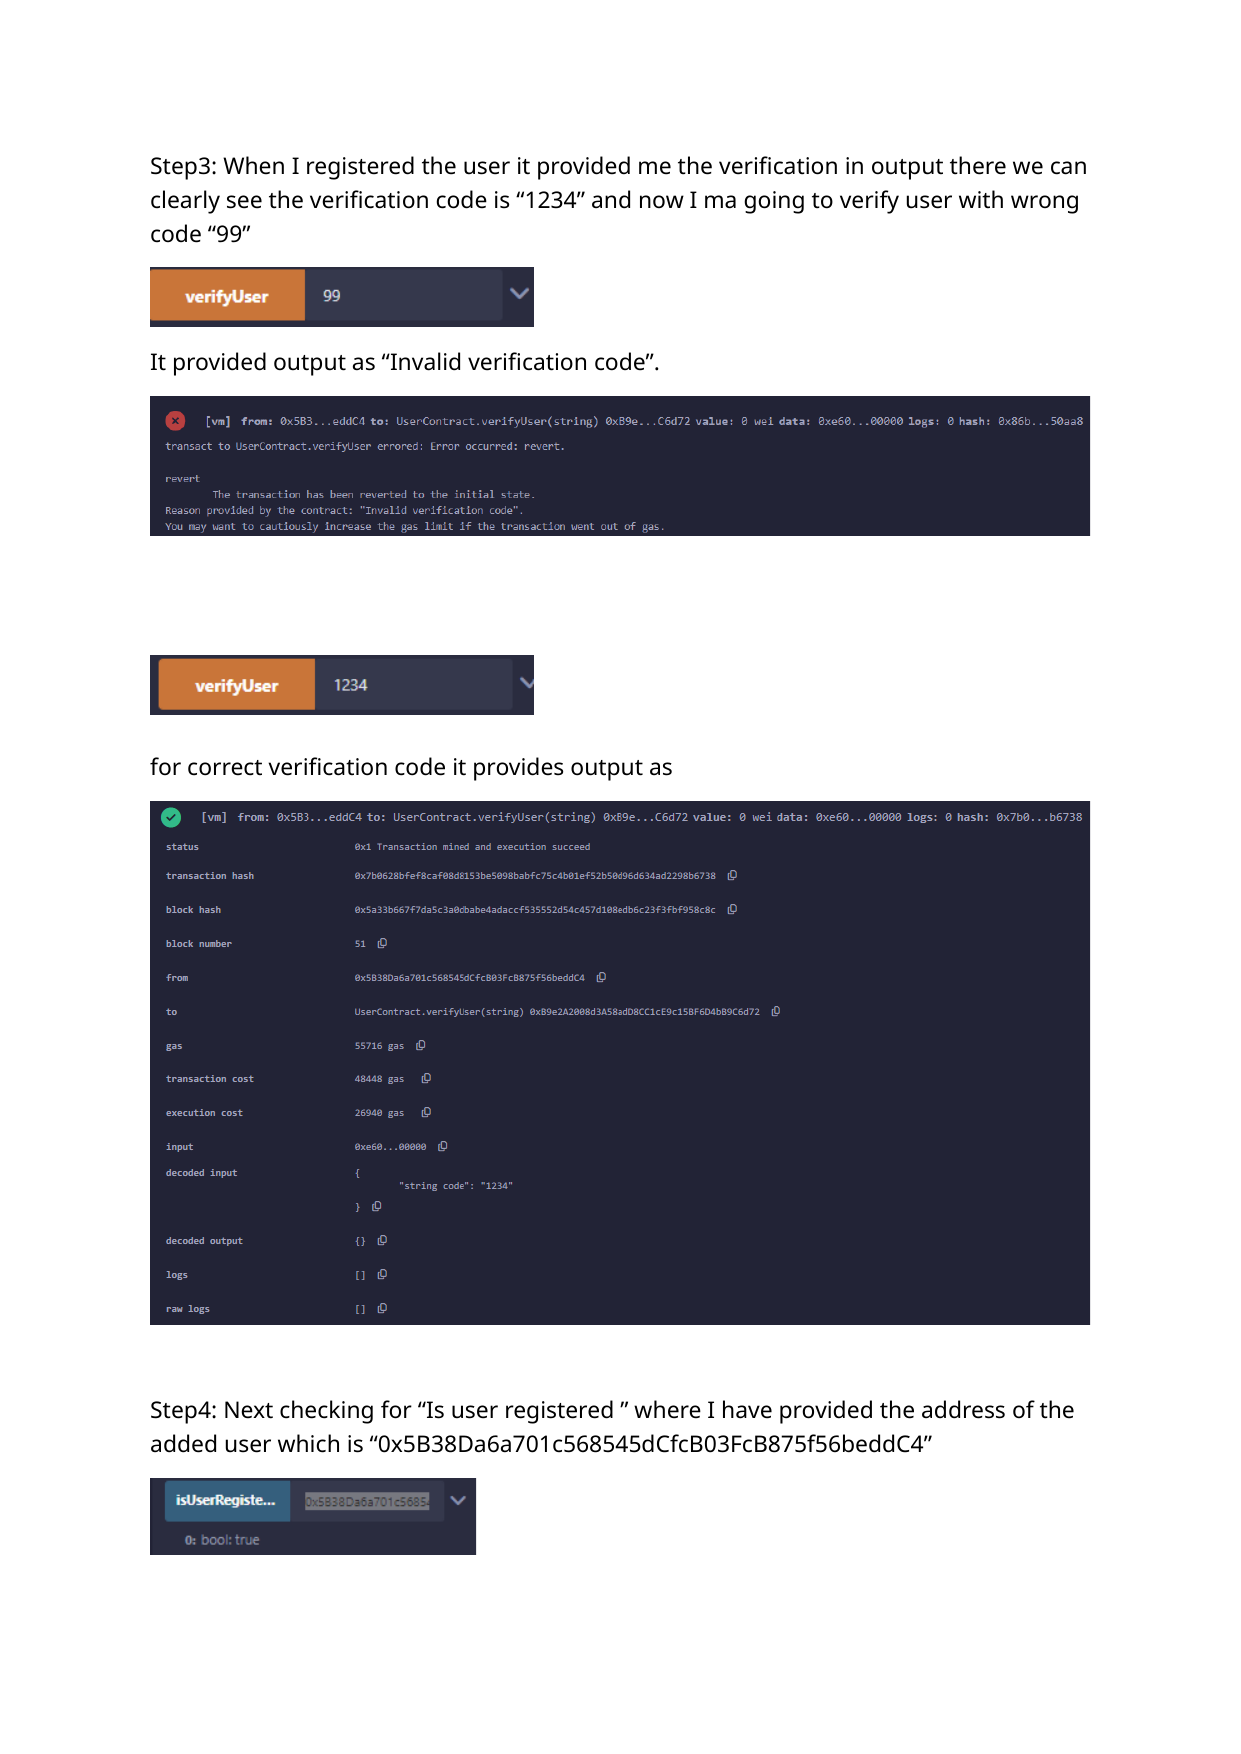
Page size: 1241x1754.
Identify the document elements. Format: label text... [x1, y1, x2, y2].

text for correct verification code it provides output as [150, 656, 1090, 782]
picture [150, 801, 1091, 1325]
picture [150, 267, 534, 327]
text Step3: When I registered the user it provided me the verification in output there we can clearly see the verification code is “1234” and now I ma going to verify user with wrong code “99” [150, 150, 1090, 249]
picture [150, 655, 534, 715]
picture [150, 396, 1091, 536]
picture [150, 1478, 477, 1555]
text It provided output as “Invalid verification code”. [150, 346, 1090, 377]
text Step4: Next checking for “Is user registered ” where I have provided the address of the added user which is “0x5B38Da6a701c568545dCfcB03FcB875f56beddC4” [150, 1394, 1090, 1459]
